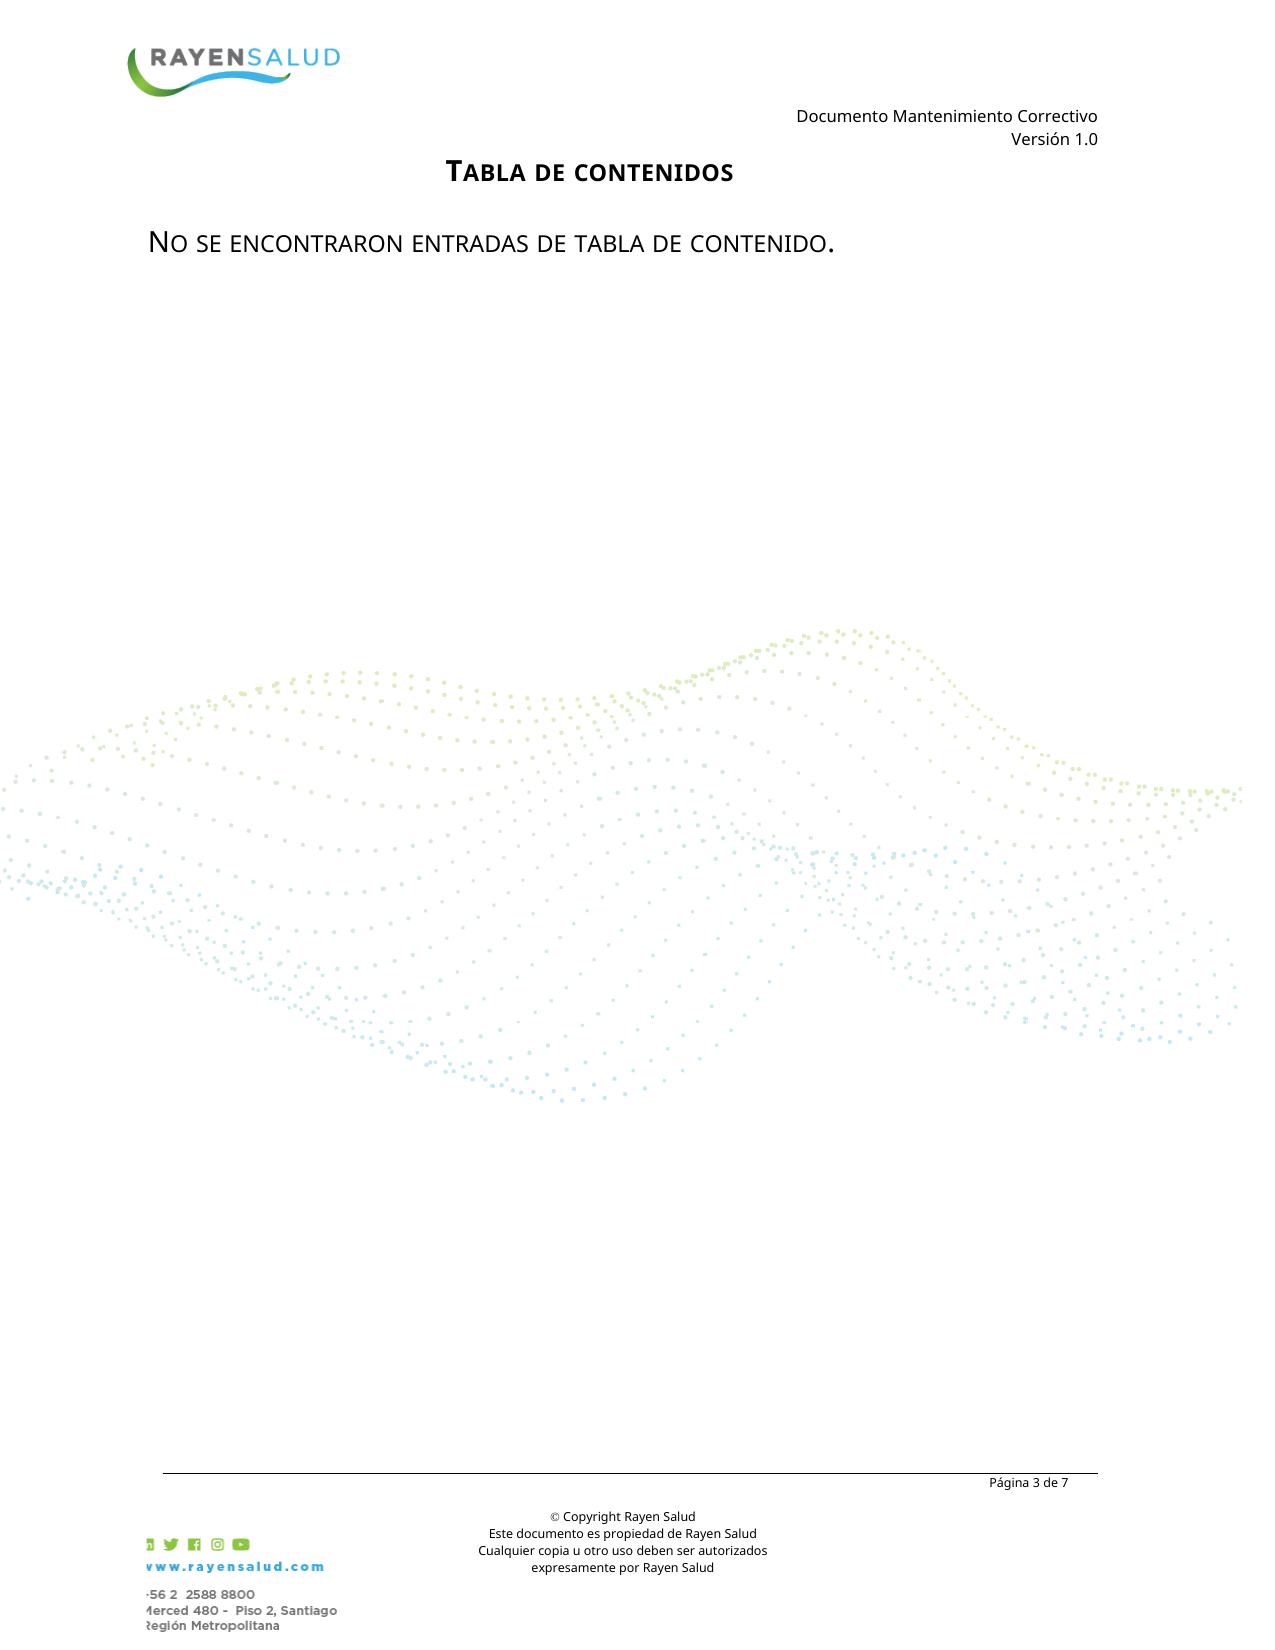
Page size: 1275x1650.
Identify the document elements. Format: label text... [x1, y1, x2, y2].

title Tabla de contenidos [148, 151, 1031, 190]
picture [116, 33, 349, 107]
text No se encontraron entradas de tabla de contenido. [148, 221, 1098, 261]
picture [146, 1534, 342, 1633]
picture [0, 615, 1242, 1124]
